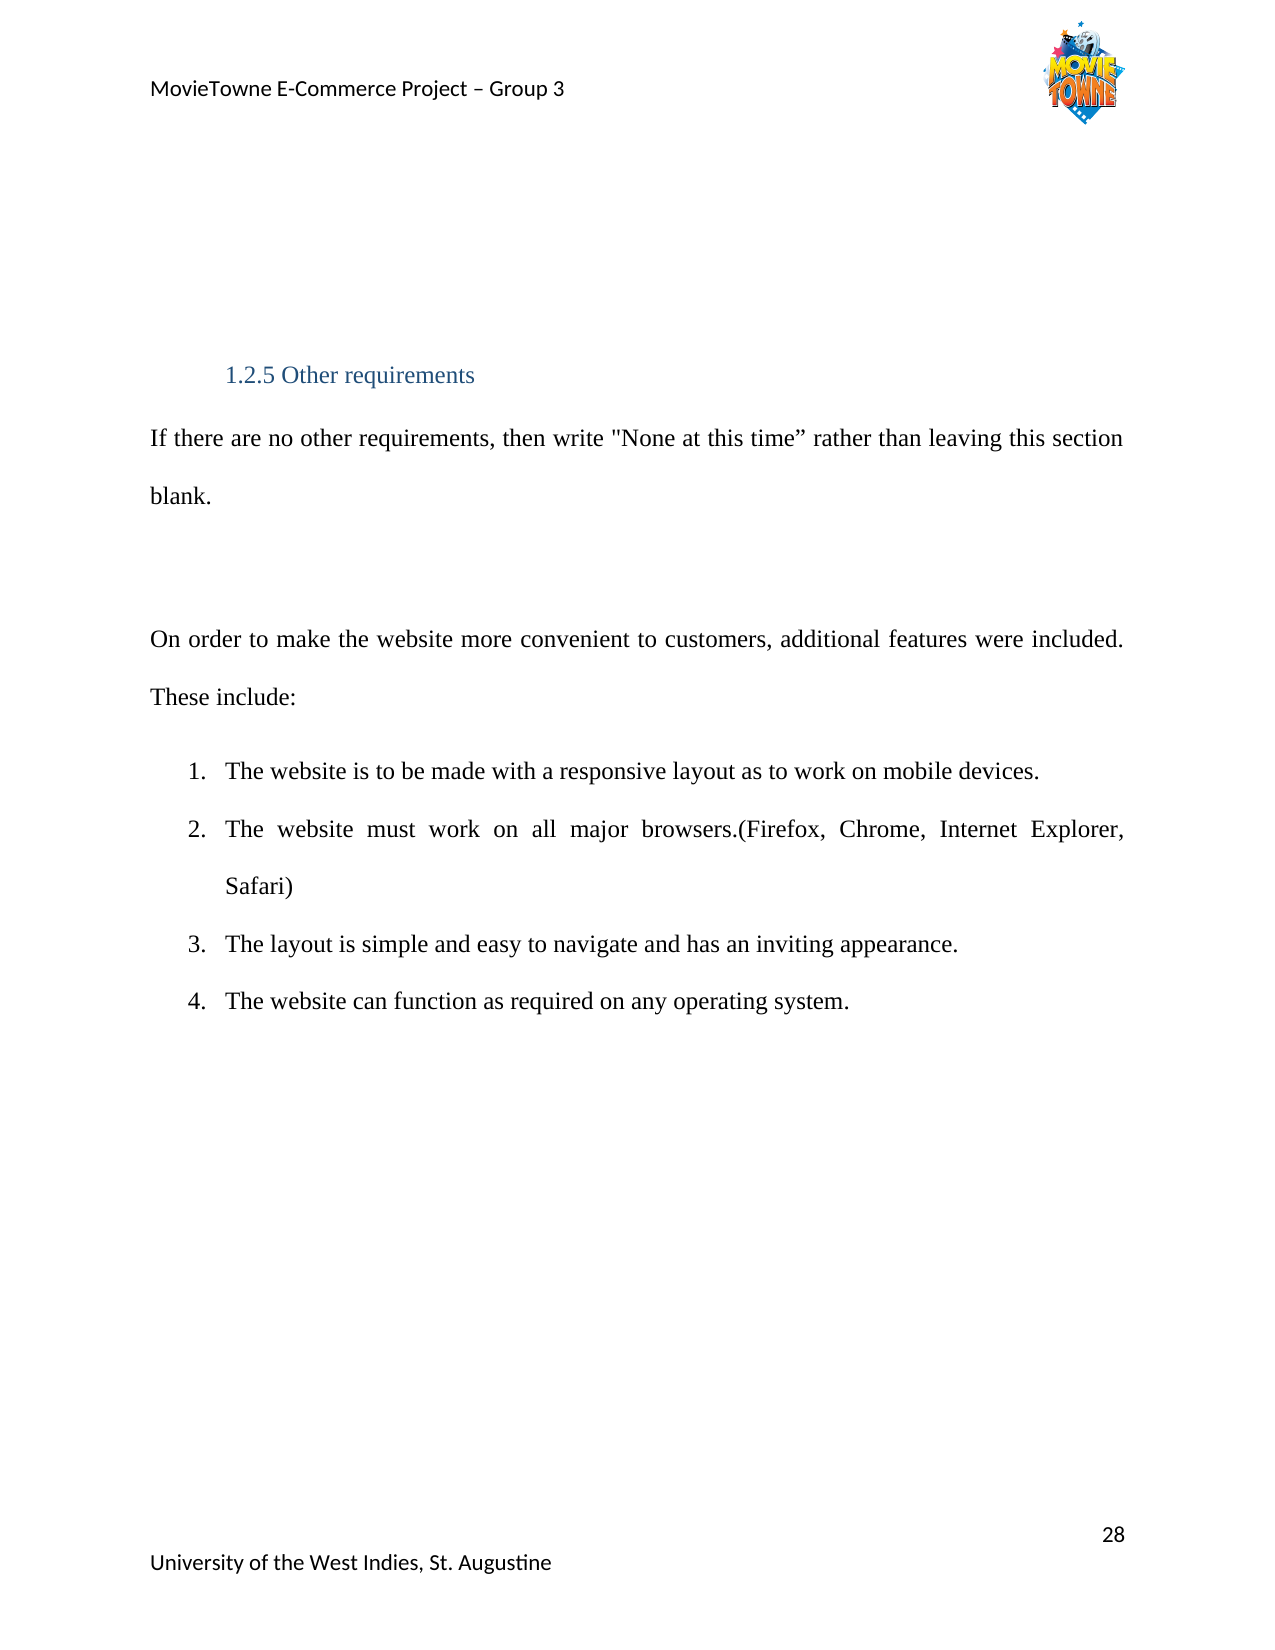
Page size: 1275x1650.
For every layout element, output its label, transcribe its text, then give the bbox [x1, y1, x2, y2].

list The website is to be made with a responsive layout as to work on mobile devices. [188, 756, 1125, 785]
text On order to make the website more convenient to customers, additional features were included. These include: [150, 624, 1125, 711]
list The website must work on all major browsers.(Firefox, Chrome, Internet Explorer, Safari) [188, 814, 1125, 900]
subtitle 1.2.5 Other requirements [225, 360, 1125, 388]
picture [1041, 21, 1125, 125]
text If there are no other requirements, then write "None at this time” rather than leaving this section blank. [150, 423, 1125, 510]
list The website can function as required on any operating system. [188, 986, 1125, 1015]
list The layout is simple and easy to navigate and has an inviting appearance. [188, 929, 1125, 957]
